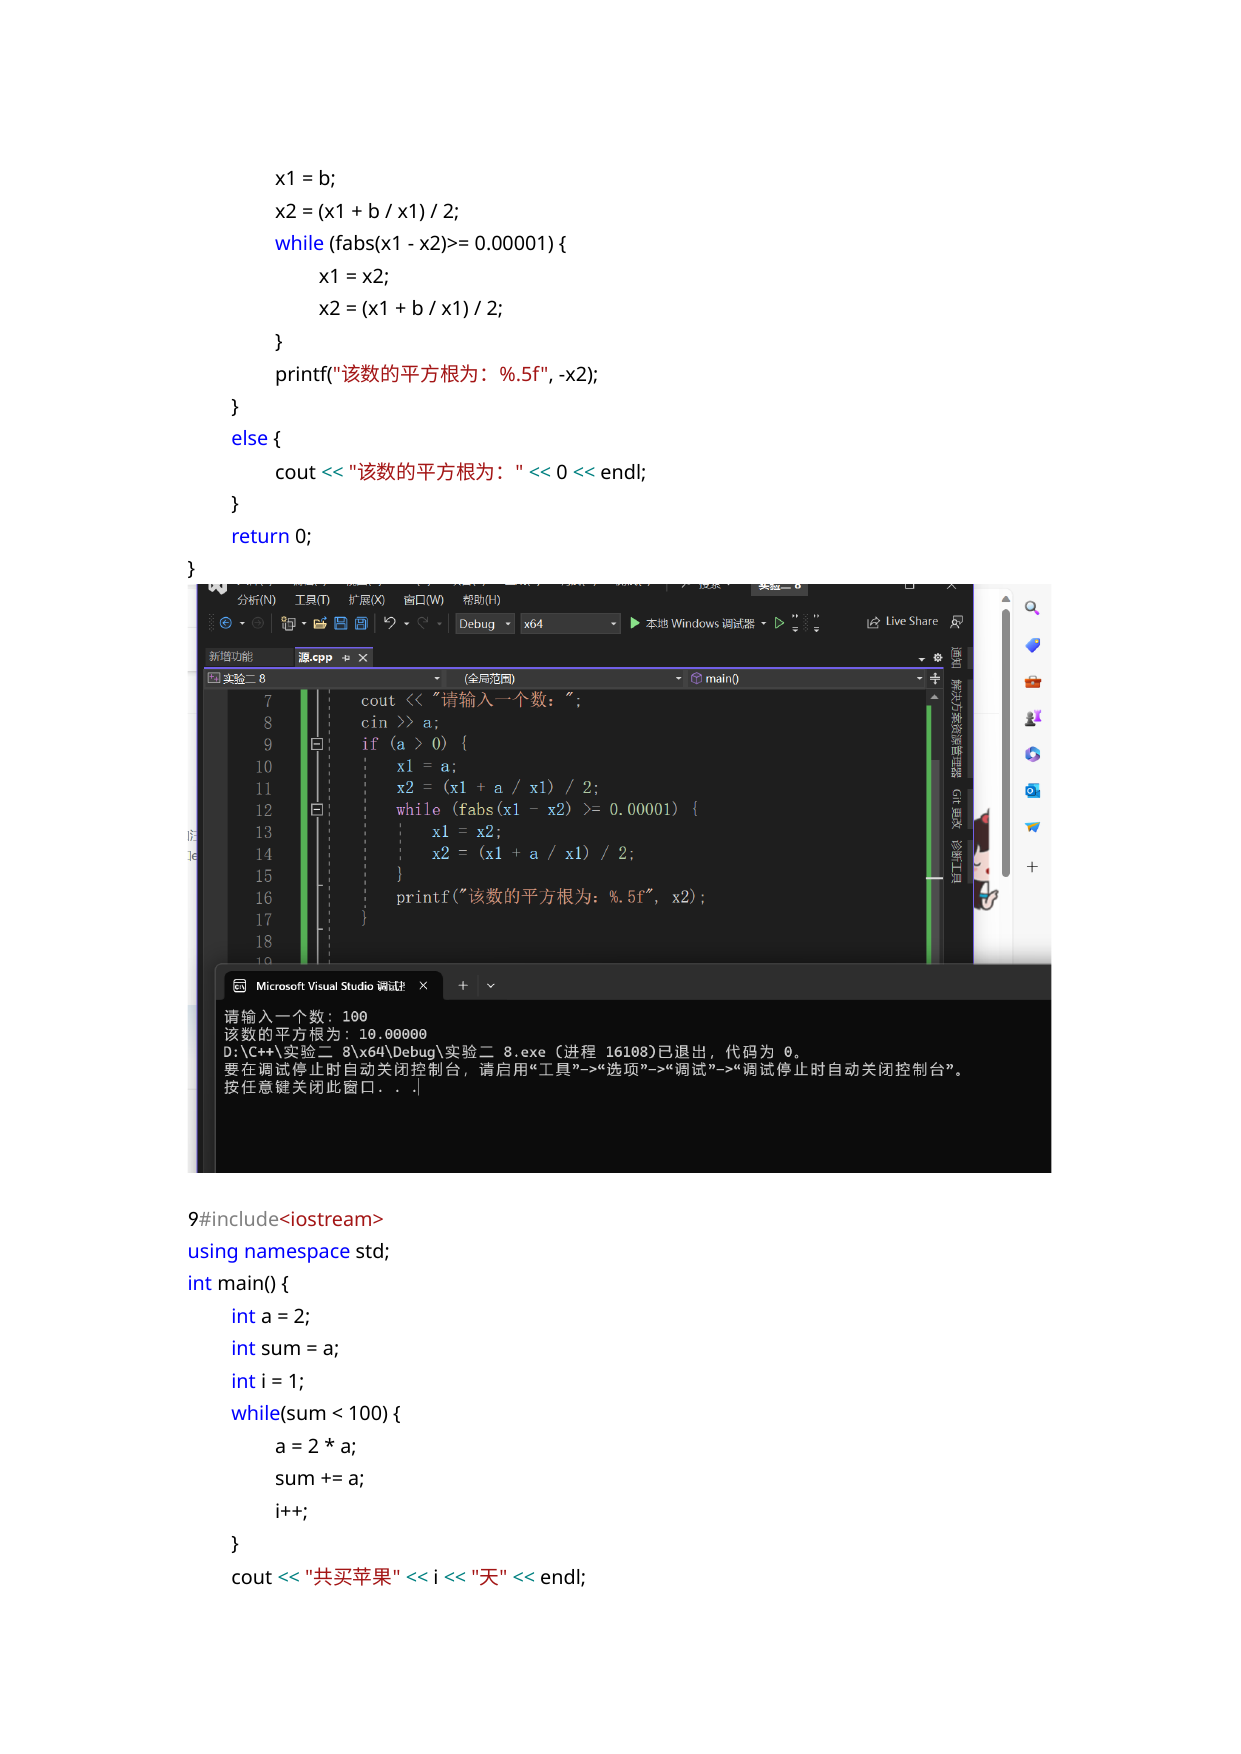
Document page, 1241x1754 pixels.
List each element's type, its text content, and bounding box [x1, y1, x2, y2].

text } [187, 487, 1053, 519]
text return 0; [187, 519, 1053, 552]
text } [187, 1527, 1053, 1559]
picture [187, 584, 1052, 1173]
text int i = 1; [187, 1364, 1053, 1397]
text x1 = x2; [187, 259, 1053, 292]
text i++; [187, 1494, 1053, 1527]
text 9#include<iostream> [187, 1202, 1053, 1234]
text int main() { [187, 1267, 1053, 1299]
text x2 = (x1 + b / x1) / 2; [187, 292, 1053, 324]
text int a = 2; [187, 1299, 1053, 1332]
text printf("该数的平方根为：%.5f", -x2); [187, 357, 1053, 389]
text using namespace std; [187, 1234, 1053, 1267]
text else { [187, 422, 1053, 454]
text sum += a; [187, 1462, 1053, 1494]
text while (fabs(x1 - x2)>= 0.00001) { [187, 227, 1053, 259]
text cout << "共买苹果" << i << "天" << endl; [187, 1559, 1053, 1592]
text while(sum < 100) { [187, 1397, 1053, 1429]
text cout << "该数的平方根为：" << 0 << endl; [187, 454, 1053, 487]
text } [187, 389, 1053, 422]
text x1 = b; [187, 162, 1053, 194]
text } [187, 324, 1053, 357]
text int sum = a; [187, 1332, 1053, 1364]
text a = 2 * a; [187, 1429, 1053, 1462]
text x2 = (x1 + b / x1) / 2; [187, 194, 1053, 227]
